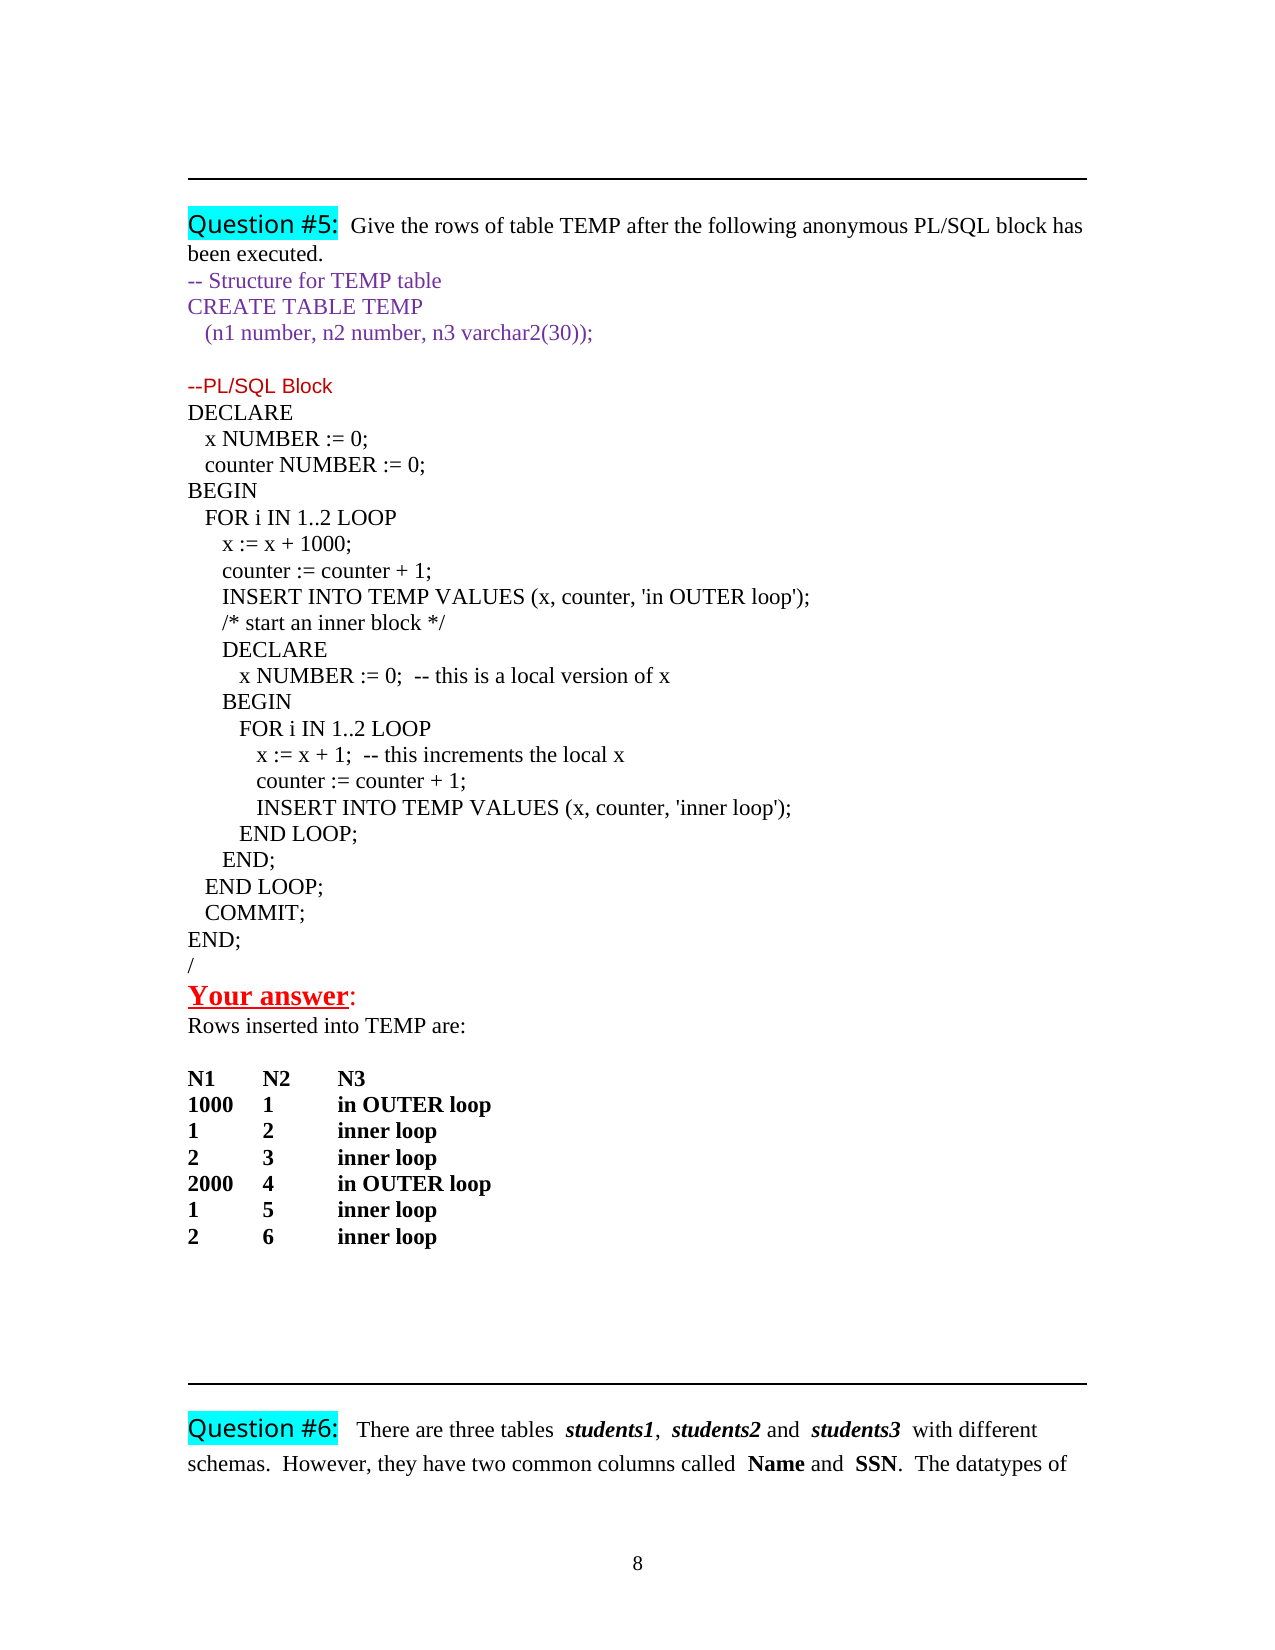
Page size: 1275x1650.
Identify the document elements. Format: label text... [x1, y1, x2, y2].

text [187, 1411, 1087, 1476]
text END; [187, 847, 1087, 873]
text END LOOP; [187, 820, 1087, 847]
text N1 N2 N3 [187, 1064, 1087, 1091]
text 2 3 inner loop [187, 1144, 1087, 1170]
text FOR i IN 1..2 LOOP [187, 715, 1087, 741]
text Your answer: [187, 978, 1087, 1012]
text 1 2 inner loop [187, 1117, 1087, 1144]
text counter NUMBER := 0; [187, 451, 1087, 478]
text 1 5 inner loop [187, 1196, 1087, 1223]
text counter := counter + 1; [187, 557, 1087, 583]
text /* start an inner block */ [187, 609, 1087, 636]
text x NUMBER := 0; -- this is a local version of x [187, 662, 1087, 688]
text INSERT INTO TEMP VALUES (x, counter, 'inner loop'); [187, 794, 1087, 820]
text (n1 number, n2 number, n3 varchar2(30)); [187, 319, 1087, 346]
text END; [187, 926, 1087, 952]
text x := x + 1000; [187, 530, 1087, 557]
text --PL/SQL Block [187, 372, 1087, 398]
text x := x + 1; -- this increments the local x [187, 741, 1087, 767]
text 2000 4 in OUTER loop [187, 1170, 1087, 1196]
text COMMIT; [187, 899, 1087, 926]
text Rows inserted into TEMP are: [187, 1012, 1087, 1038]
text x NUMBER := 0; [187, 425, 1087, 451]
text 1000 1 in OUTER loop [187, 1091, 1087, 1117]
text / [187, 952, 1087, 978]
text BEGIN [187, 688, 1087, 715]
text INSERT INTO TEMP VALUES (x, counter, 'in OUTER loop'); [187, 583, 1087, 609]
text -- Structure for TEMP table [187, 267, 1087, 293]
text Question #5: Give the rows of table TEMP after the following anonymous PL/SQL block has been executed. [187, 206, 1087, 267]
text CREATE TABLE TEMP [187, 293, 1087, 319]
text DECLARE [187, 636, 1087, 662]
text FOR i IN 1..2 LOOP [187, 504, 1087, 530]
text END LOOP; [187, 873, 1087, 899]
text counter := counter + 1; [187, 767, 1087, 794]
text BEGIN [187, 478, 1087, 504]
text DECLARE [187, 398, 1087, 425]
text 2 6 inner loop [187, 1223, 1087, 1249]
